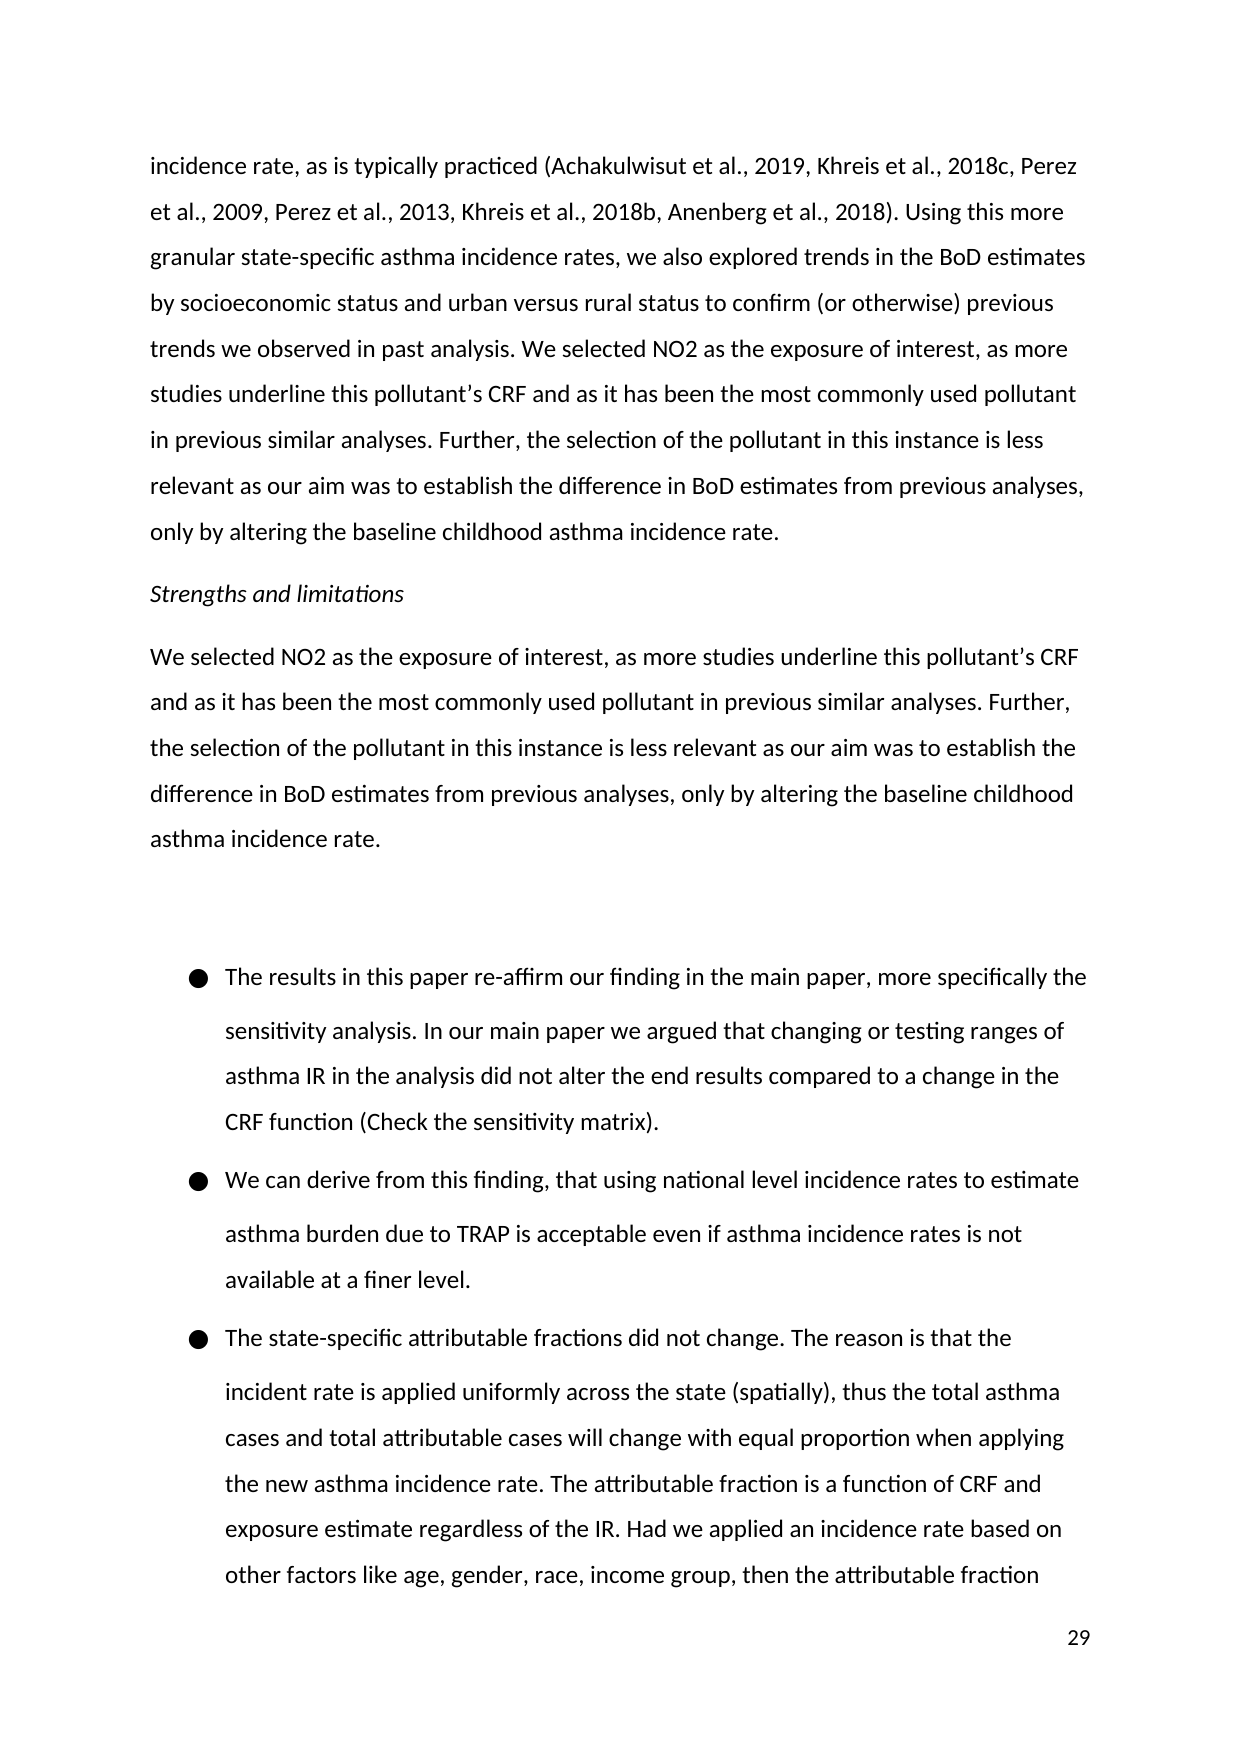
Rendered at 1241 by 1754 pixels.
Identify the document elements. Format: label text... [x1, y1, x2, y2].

text Strengths and limitations [150, 578, 1090, 609]
text We selected NO2 as the exposure of interest, as more studies underline this pollutant’s CRF and as it has been the most commonly used pollutant in previous similar analyses. Further, the selection of the pollutant in this instance is less relevant as our aim was to establish the difference in BoD estimates from previous analyses, only by altering the baseline childhood asthma incidence rate. [150, 641, 1090, 854]
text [150, 150, 1090, 546]
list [187, 1310, 1090, 1590]
list The results in this paper re-affirm our finding in the main paper, more specifically the sensitivity analysis. In our main paper we argued that changing or testing ranges of asthma IR in the analysis did not alter the end results compared to a change in the CRF function (Check the sensitivity matrix). [187, 948, 1090, 1137]
list We can derive from this finding, that using national level incidence rates to estimate asthma burden due to TRAP is acceptable even if asthma incidence rates is not available at a finer level. [187, 1152, 1090, 1295]
